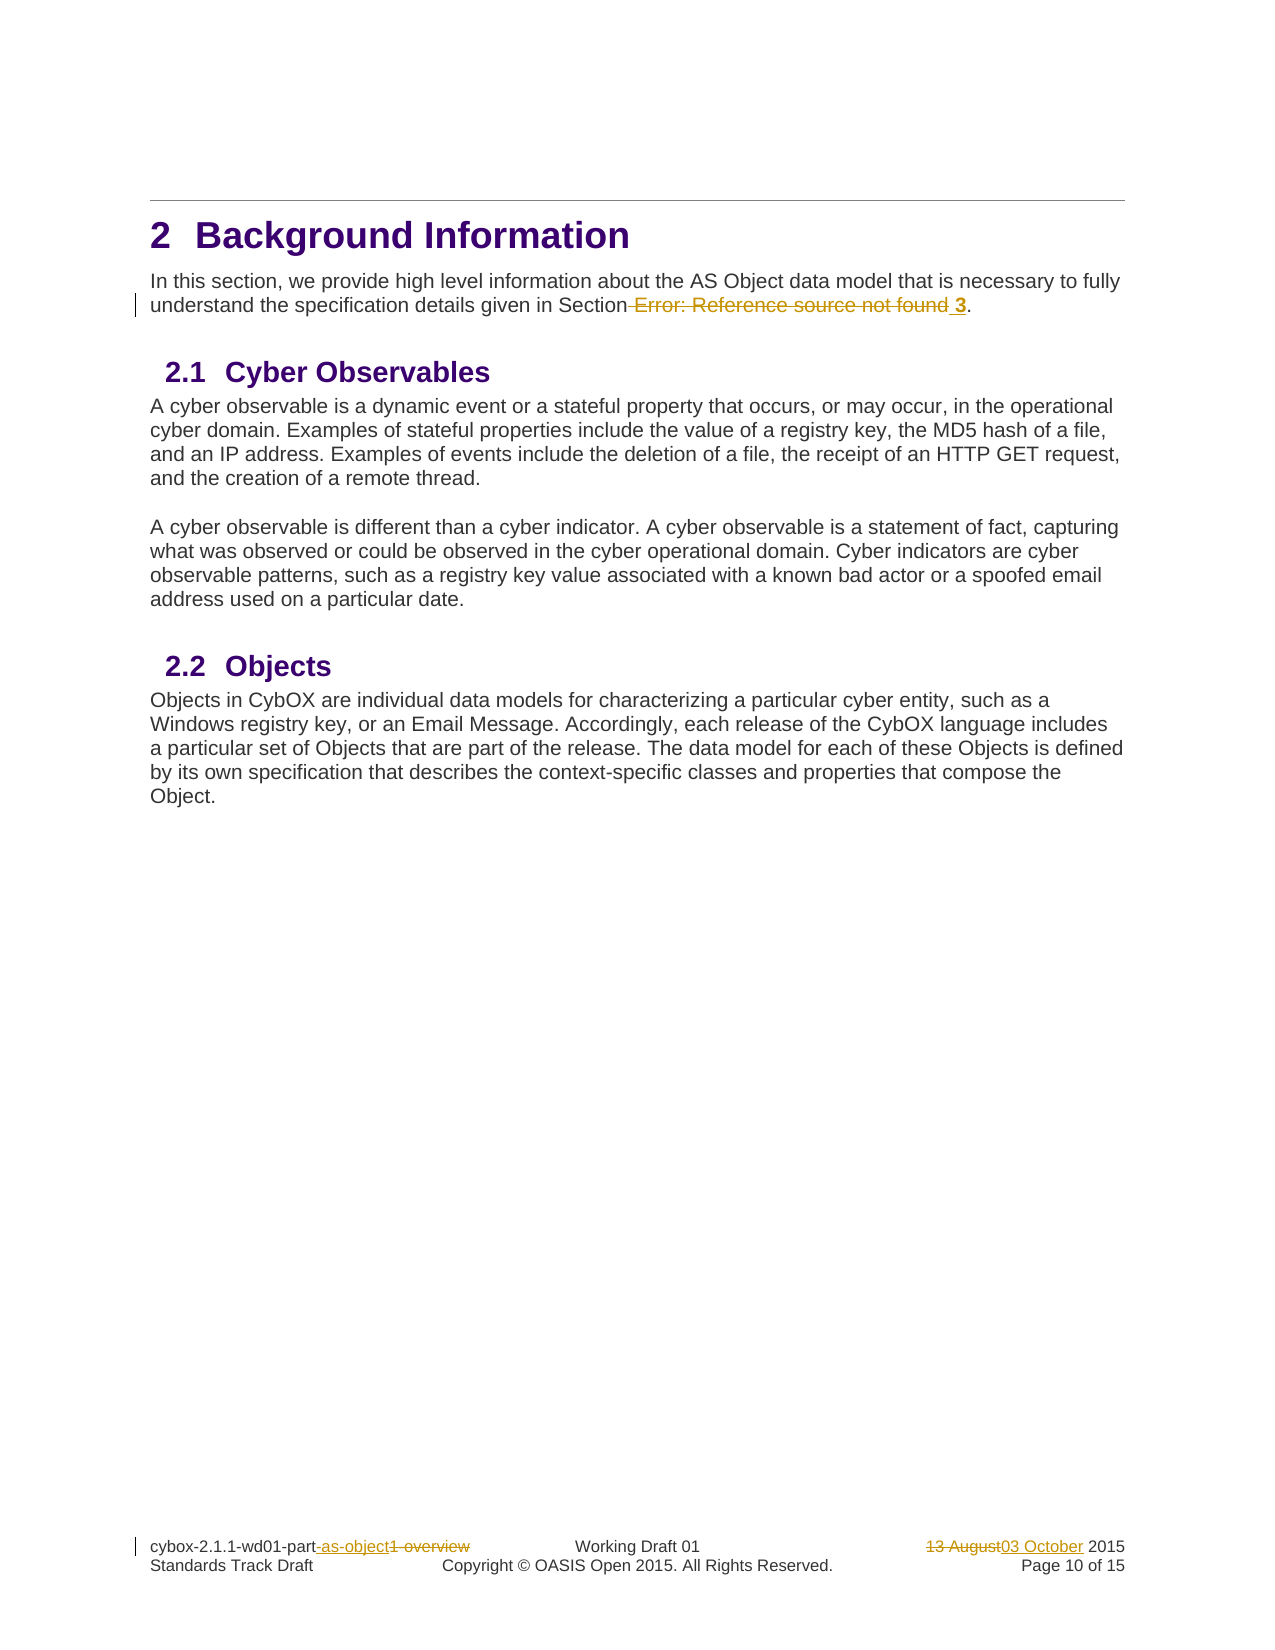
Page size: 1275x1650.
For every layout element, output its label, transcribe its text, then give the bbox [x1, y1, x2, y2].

text A cyber observable is different than a cyber indicator. A cyber observable is a statement of fact, capturing what was observed or could be observed in the cyber operational domain. Cyber indicators are cyber observable patterns, such as a registry key value associated with a known bad actor or a spoofed email address used on a particular date. [150, 515, 1125, 611]
subtitle Cyber Observables [165, 354, 1125, 388]
text In this section, we provide high level information about the AS Object data model that is necessary to fully understand the specification details given in Section3. [150, 269, 1125, 317]
subtitle Background Information [150, 201, 1125, 257]
text A cyber observable is a dynamic event or a stateful property that occurs, or may occur, in the operational cyber domain. Examples of stateful properties include the value of a registry key, the MD5 hash of a file, and an IP address. Examples of events include the deletion of a file, the receipt of an HTTP GET request, and the creation of a remote thread. [150, 394, 1125, 490]
text Objects in CybOX are individual data models for characterizing a particular cyber entity, such as a Windows registry key, or an Email Message. Accordingly, each release of the CybOX language includes a particular set of Objects that are part of the release. The data model for each of these Objects is defined by its own specification that describes the context-specific classes and properties that compose the Object. [150, 688, 1125, 808]
subtitle Objects [165, 648, 1125, 682]
